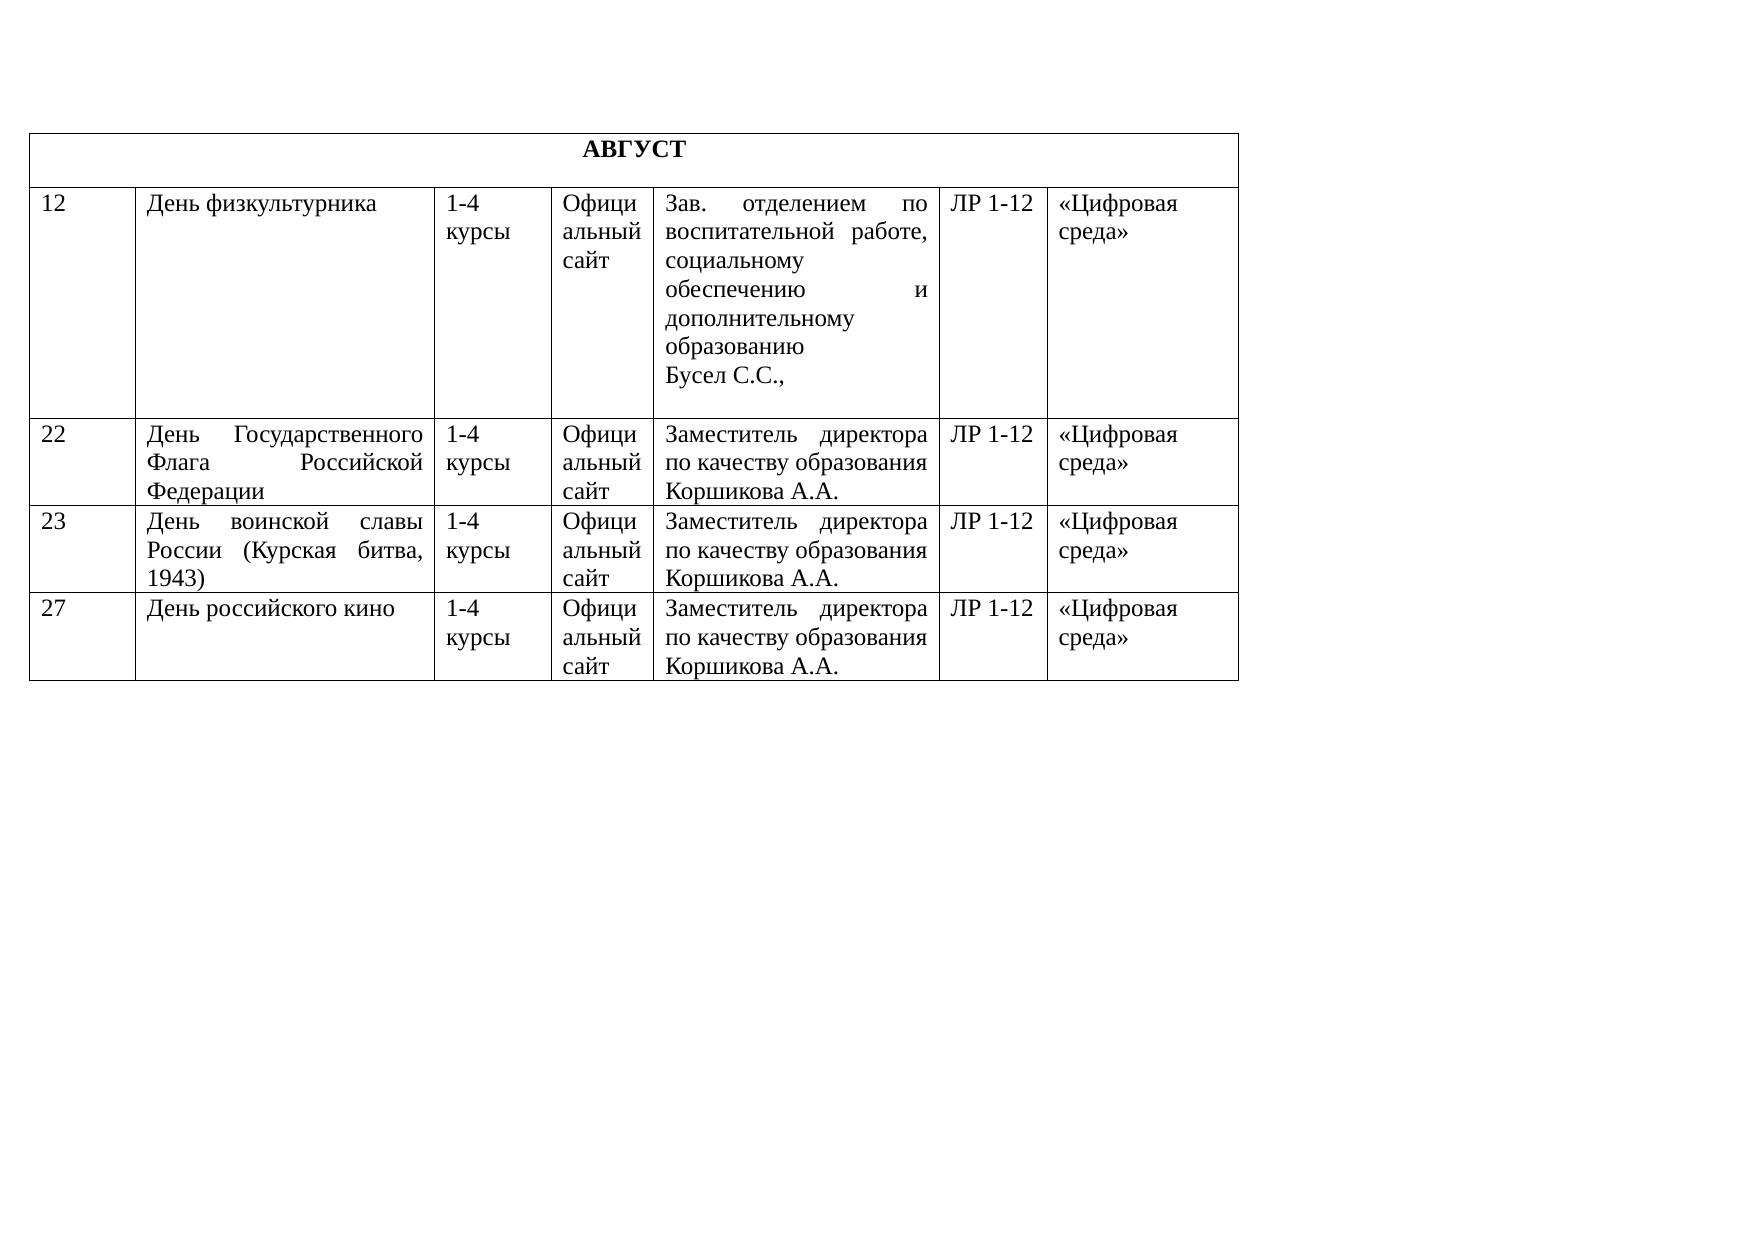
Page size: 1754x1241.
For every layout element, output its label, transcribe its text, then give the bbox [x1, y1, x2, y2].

table_cell 23 [30, 506, 135, 592]
table_cell День российского кино [136, 593, 434, 679]
table_cell 27 [30, 593, 135, 679]
table_cell «Цифровая среда» [1048, 593, 1238, 679]
table_cell Заместитель директора по качеству образования Коршикова А.А. [654, 506, 939, 592]
table_cell Официальный сайт [552, 506, 653, 592]
table_cell ЛР 1-12 [940, 506, 1047, 592]
table_cell 12 [30, 188, 135, 418]
table_cell ЛР 1-12 [940, 593, 1047, 679]
table_cell ЛР 1-12 [940, 419, 1047, 505]
table_cell День физкультурника [136, 188, 434, 418]
table_cell «Цифровая среда» [1048, 506, 1238, 592]
table_cell 1-4 курсы [435, 506, 551, 592]
table_cell «Цифровая среда» [1048, 419, 1238, 505]
table_cell 1-4 курсы [435, 593, 551, 679]
table_cell Официальный сайт [552, 188, 653, 418]
table_cell День воинской славы России (Курская битва, 1943) [136, 506, 434, 592]
table_cell День Государственного Флага Российской Федерации [136, 419, 434, 505]
table_cell ЛР 1-12 [940, 188, 1047, 418]
table_cell Официальный сайт [552, 419, 653, 505]
table_cell Заместитель директора по качеству образования Коршикова А.А. [654, 419, 939, 505]
table_cell Официальный сайт [552, 593, 653, 679]
table_cell «Цифровая среда» [1048, 188, 1238, 418]
table_cell АВГУСТ [30, 134, 1238, 187]
table_cell 1-4 курсы [435, 419, 551, 505]
table_cell Заместитель директора по качеству образования Коршикова А.А. [654, 593, 939, 679]
table_cell 22 [30, 419, 135, 505]
table_cell Зав. отделением по воспитательной работе, социальному обеспечению и дополнительному образованию Бусел С.С., [654, 188, 939, 418]
table_cell 1-4 курсы [435, 188, 551, 418]
